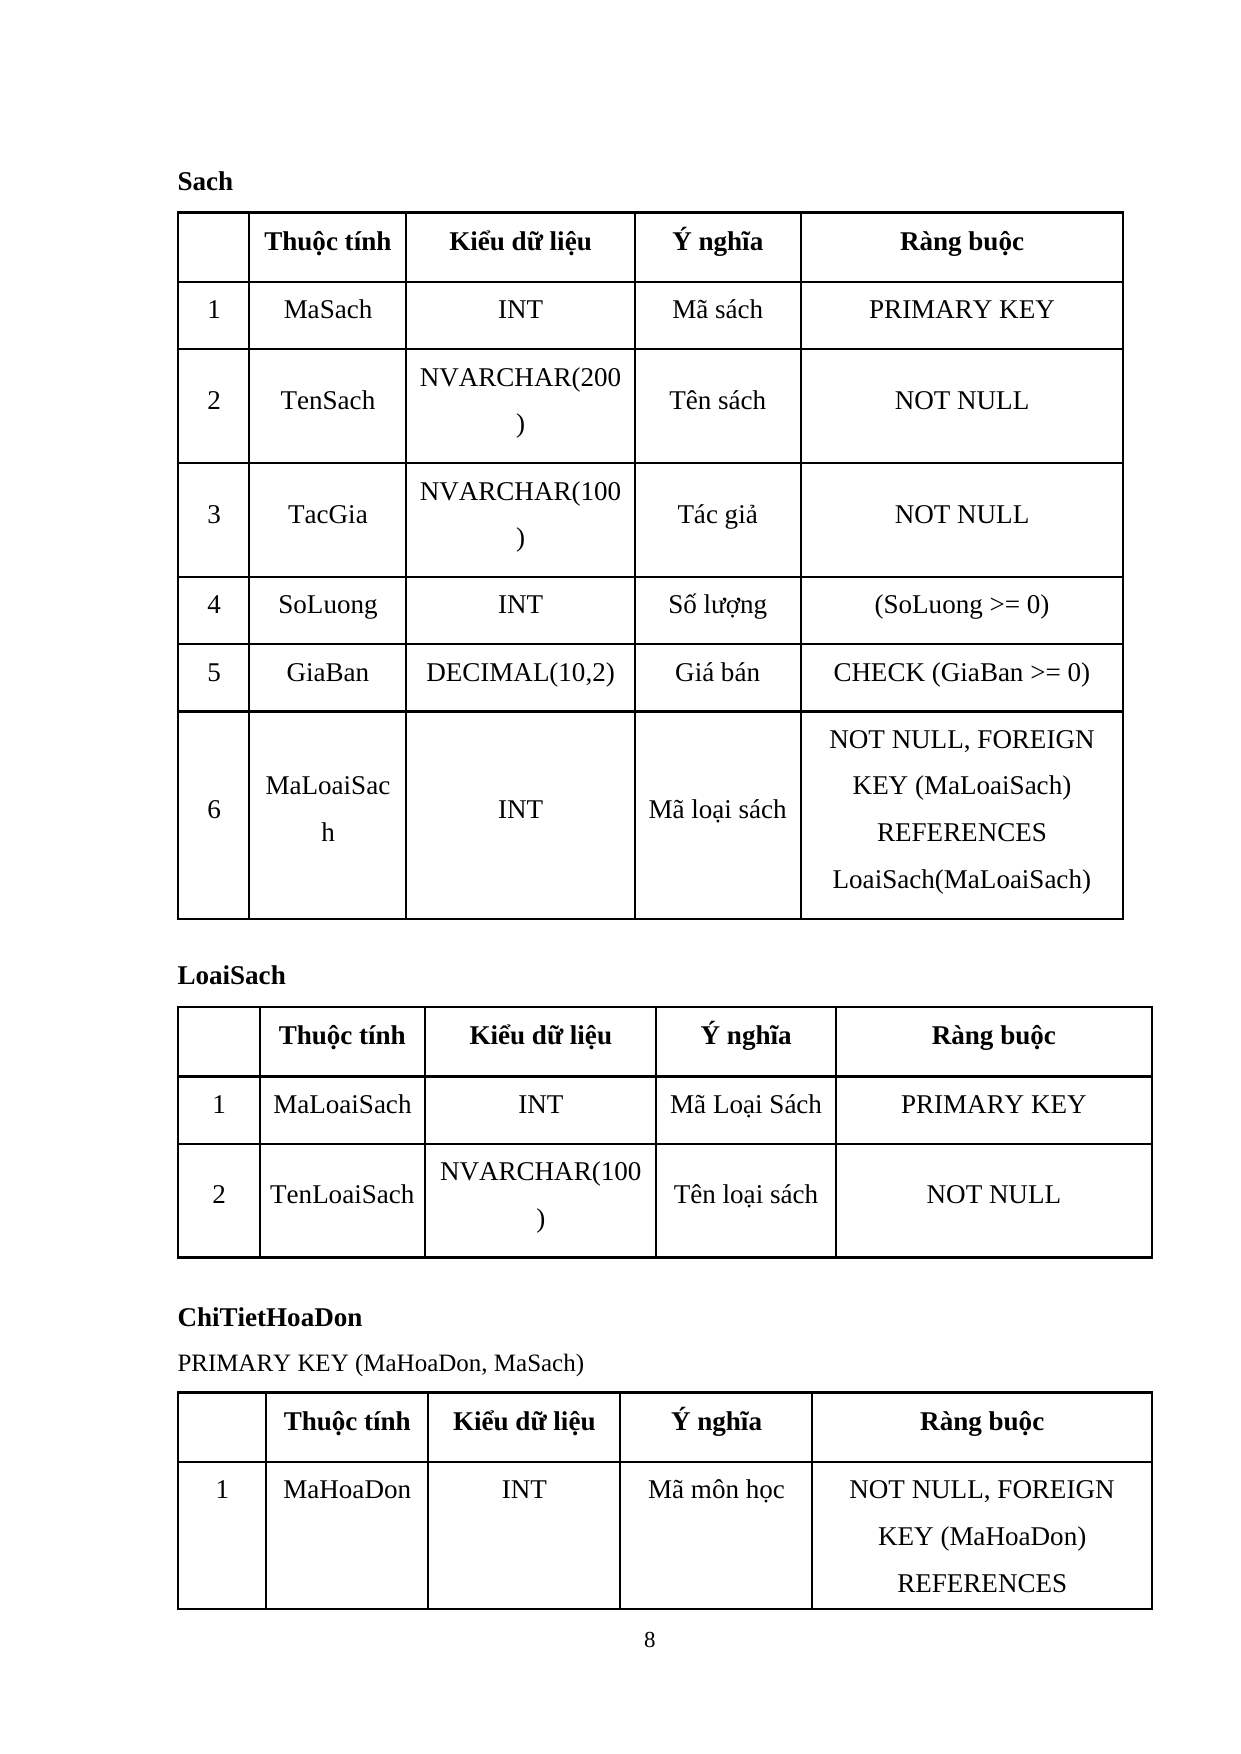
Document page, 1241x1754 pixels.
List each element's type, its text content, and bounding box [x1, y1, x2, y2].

table_cell SoLuong [250, 578, 405, 643]
table_cell TacGia [250, 464, 405, 576]
table_cell 2 [179, 1145, 259, 1256]
table_cell NOT NULL [802, 464, 1122, 576]
table_cell INT [407, 283, 634, 348]
text PRIMARY KEY (MaHoaDon, MaSach) [177, 1348, 1122, 1377]
table_header Ý nghĩa [621, 1394, 811, 1461]
table_header Ý nghĩa [636, 214, 800, 281]
table_cell CHECK (GiaBan >= 0) [802, 645, 1122, 710]
table_header [179, 1008, 259, 1075]
table_cell 5 [179, 645, 248, 710]
table_cell PRIMARY KEY [802, 283, 1122, 348]
table_cell INT [429, 1463, 619, 1608]
table_cell MaSach [250, 283, 405, 348]
table_header Ràng buộc [802, 214, 1122, 281]
table_cell NOT NULL [802, 350, 1122, 462]
table_cell NVARCHAR(100) [407, 464, 634, 576]
table_cell 6 [179, 713, 248, 917]
text Sach [177, 118, 1122, 196]
table_header Ý nghĩa [657, 1008, 835, 1075]
table_header Kiểu dữ liệu [429, 1394, 619, 1461]
table_cell INT [407, 578, 634, 643]
table_cell DECIMAL(10,2) [407, 645, 634, 710]
table_cell 1 [179, 283, 248, 348]
table_cell MaHoaDon [267, 1463, 427, 1608]
table_cell TenLoaiSach [261, 1145, 424, 1256]
table_header Kiểu dữ liệu [407, 214, 634, 281]
table_cell NVARCHAR(200) [407, 350, 634, 462]
table_header [179, 1394, 265, 1461]
table_header Thuộc tính [261, 1008, 424, 1075]
table_header Ràng buộc [813, 1394, 1151, 1461]
table_cell GiaBan [250, 645, 405, 710]
table_cell Mã sách [636, 283, 800, 348]
table_cell INT [426, 1078, 655, 1142]
table_cell TenSach [250, 350, 405, 462]
table_cell Mã loại sách [636, 713, 800, 917]
table_cell Giá bán [636, 645, 800, 710]
table_cell Tên sách [636, 350, 800, 462]
table_cell NOT NULL [837, 1145, 1151, 1256]
list LoaiSach [177, 959, 1122, 990]
table_cell Tên loại sách [657, 1145, 835, 1256]
table_cell 1 [179, 1078, 259, 1142]
table_cell MaLoaiSach [250, 713, 405, 917]
table_cell NOT NULL, FOREIGN KEY (MaLoaiSach) REFERENCES LoaiSach(MaLoaiSach) [802, 713, 1122, 917]
table_cell 1 [179, 1463, 265, 1608]
table_header Thuộc tính [267, 1394, 427, 1461]
table_header Ràng buộc [837, 1008, 1151, 1075]
table_cell NVARCHAR(100) [426, 1145, 655, 1256]
table_cell 3 [179, 464, 248, 576]
table_header [179, 214, 248, 281]
table_header Thuộc tính [250, 214, 405, 281]
table_cell 4 [179, 578, 248, 643]
table_cell Mã môn học [621, 1463, 811, 1608]
table_cell MaLoaiSach [261, 1078, 424, 1142]
table_cell Tác giả [636, 464, 800, 576]
table_cell PRIMARY KEY [837, 1078, 1151, 1142]
table_cell (SoLuong >= 0) [802, 578, 1122, 643]
list ChiTietHoaDon [177, 1302, 1122, 1333]
table_header Kiểu dữ liệu [426, 1008, 655, 1075]
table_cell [813, 1463, 1151, 1608]
table_cell 2 [179, 350, 248, 462]
table_cell Mã Loại Sách [657, 1078, 835, 1142]
table_cell Số lượng [636, 578, 800, 643]
table_cell INT [407, 713, 634, 917]
